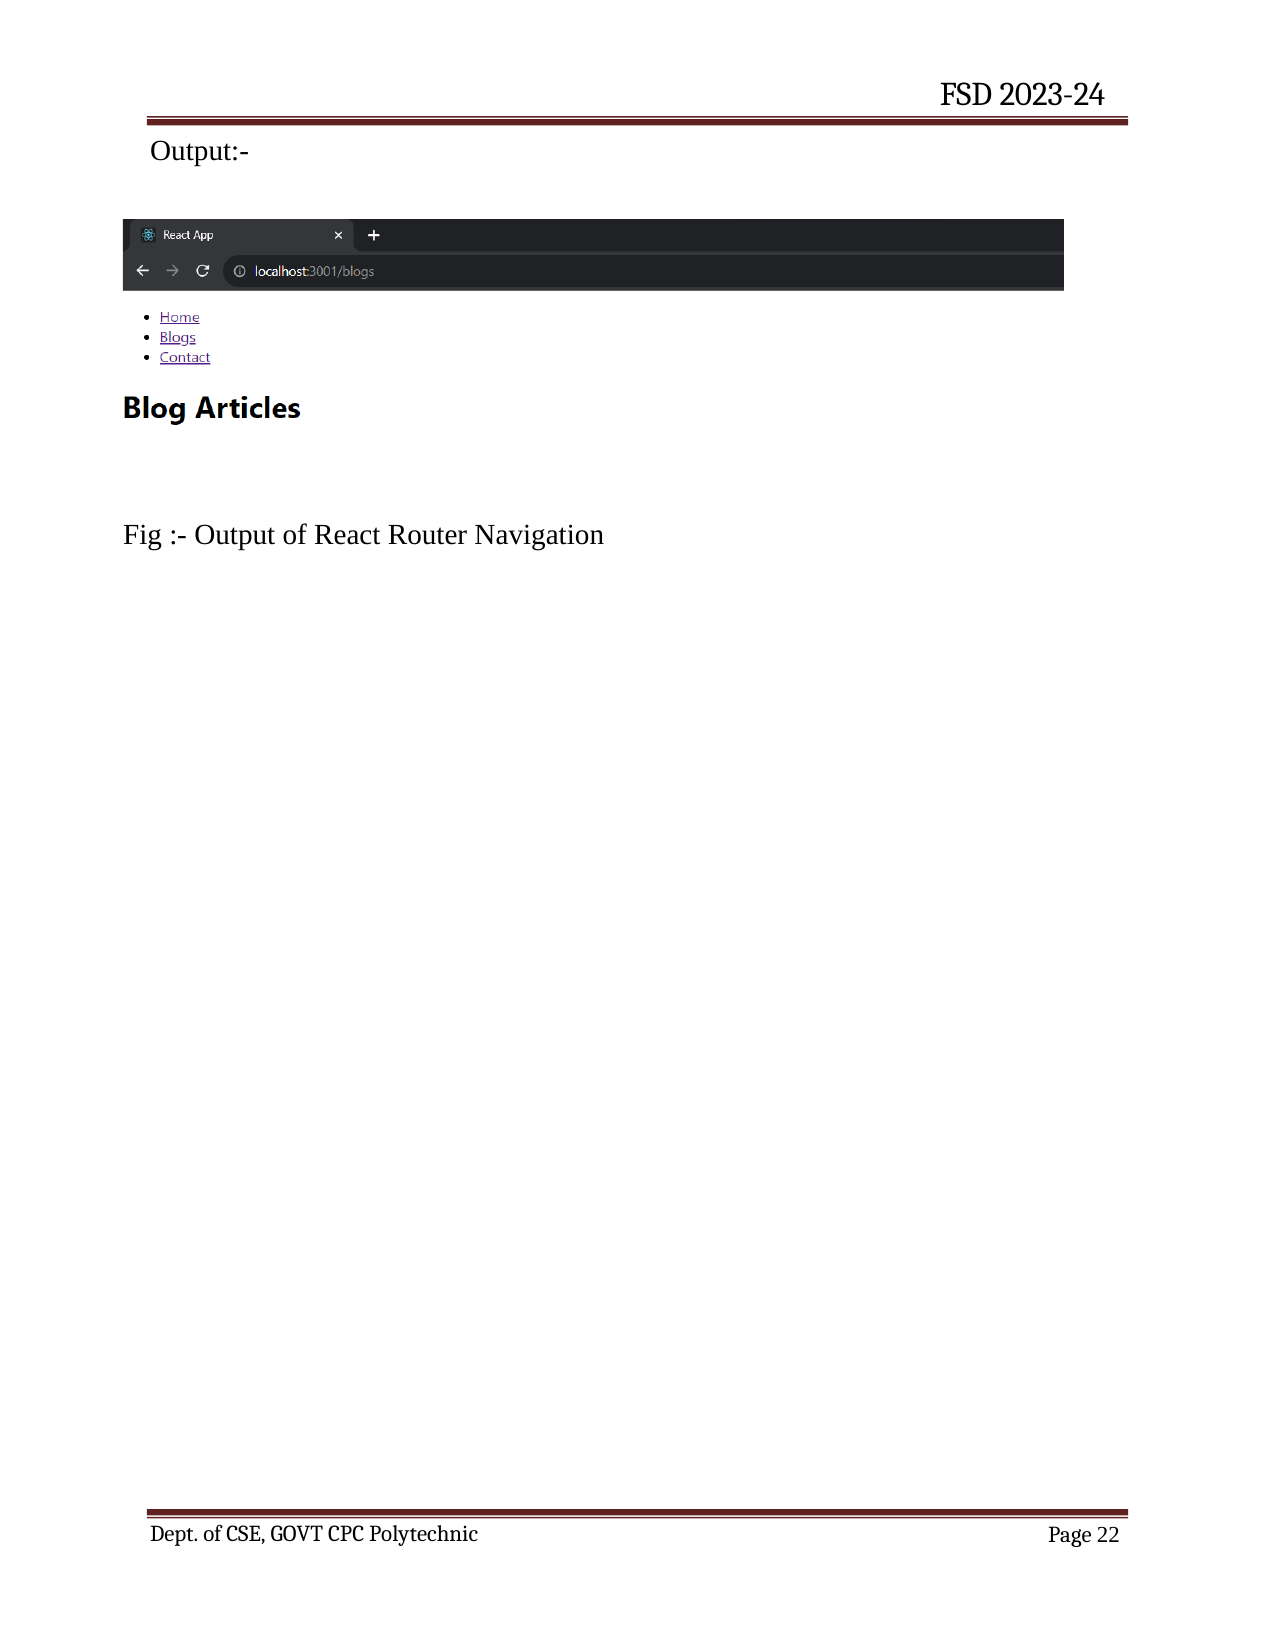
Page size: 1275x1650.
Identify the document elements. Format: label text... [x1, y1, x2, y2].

text Output:- [150, 133, 1208, 167]
text Fig :- Output of React Router Navigation [123, 517, 1208, 551]
picture [122, 219, 1064, 458]
